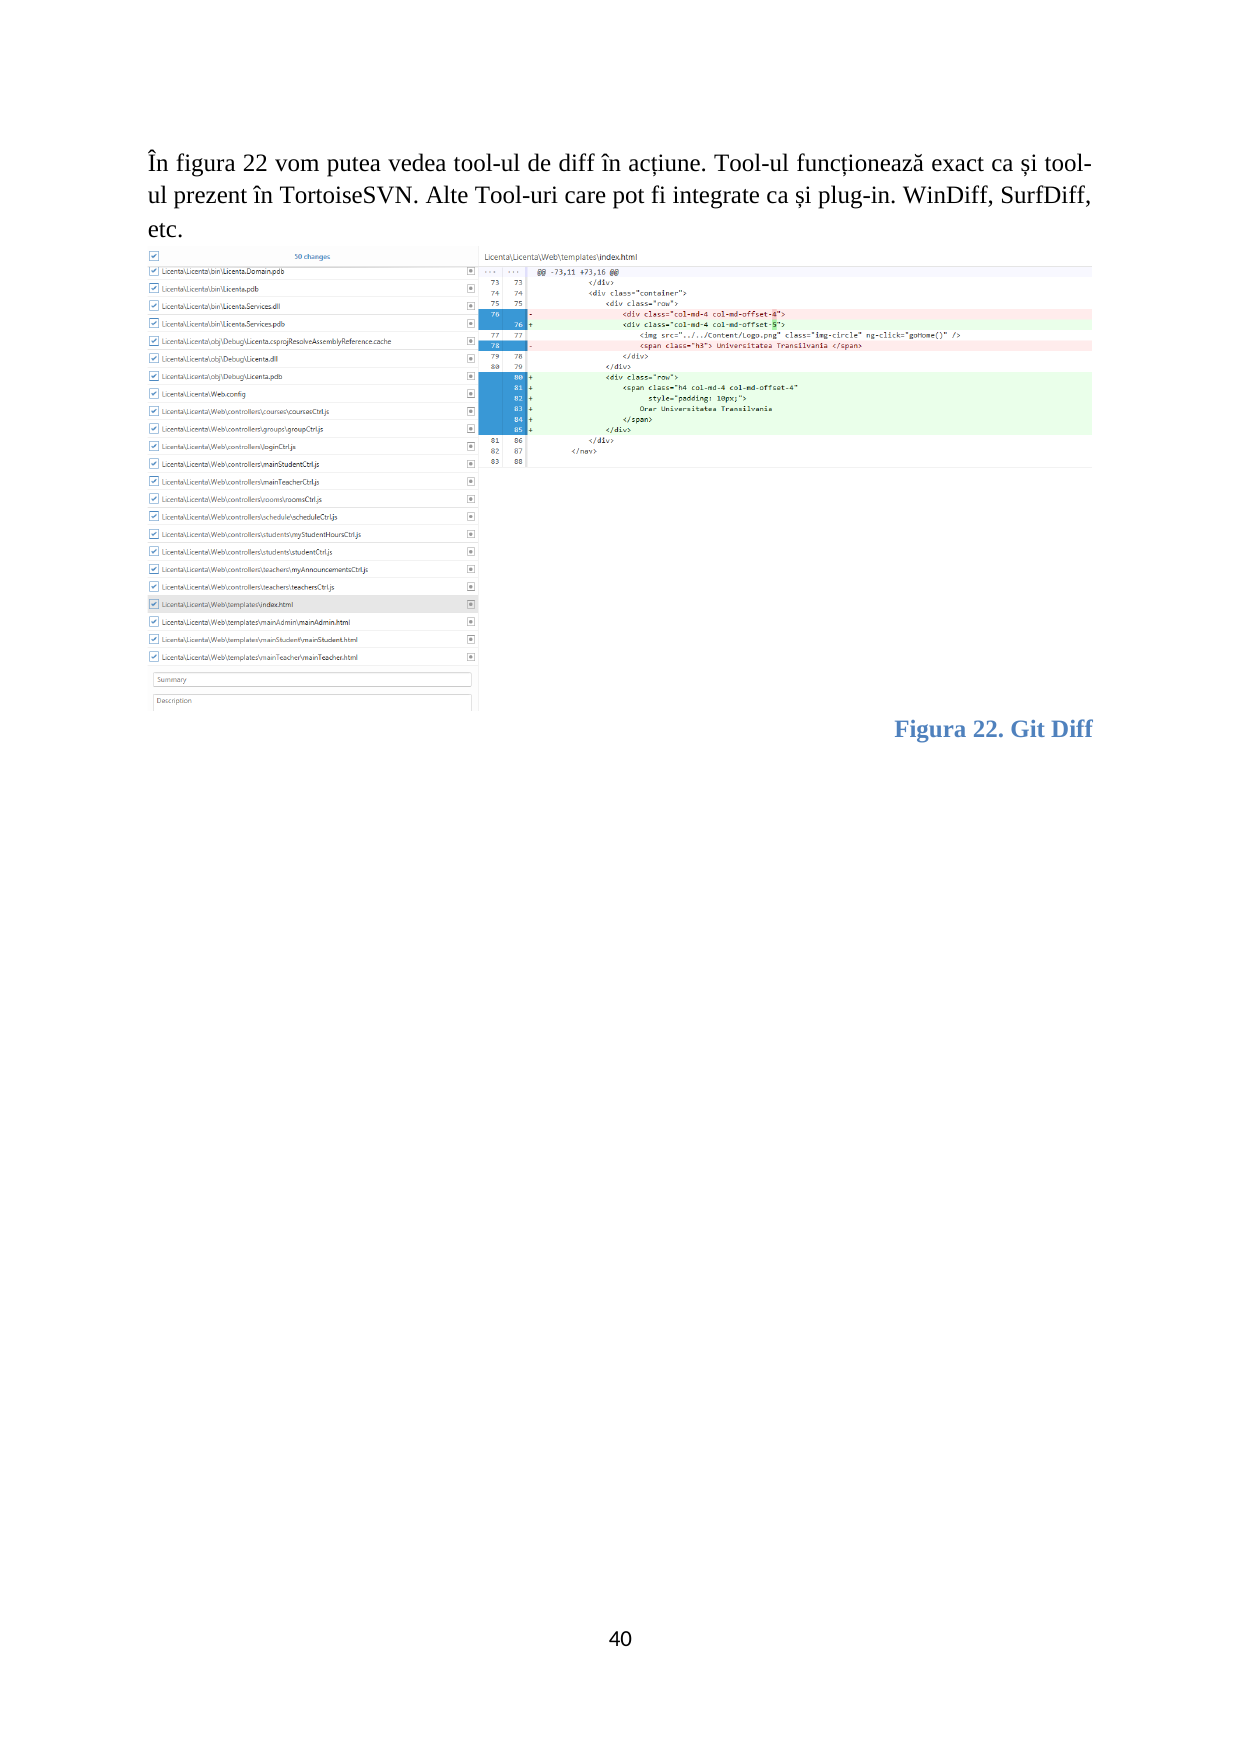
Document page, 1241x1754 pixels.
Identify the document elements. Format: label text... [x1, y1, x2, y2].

text Figura 22. Git Diff [148, 714, 1093, 743]
text În figura 22 vom putea vedea tool-ul de diff în acțiune. Tool-ul funcționează exact ca și tool-ul prezent în TortoiseSVN. Alte Tool-uri care pot fi integrate ca și plug-in. WinDiff, SurfDiff, etc. [148, 148, 1093, 242]
picture [147, 246, 1092, 711]
